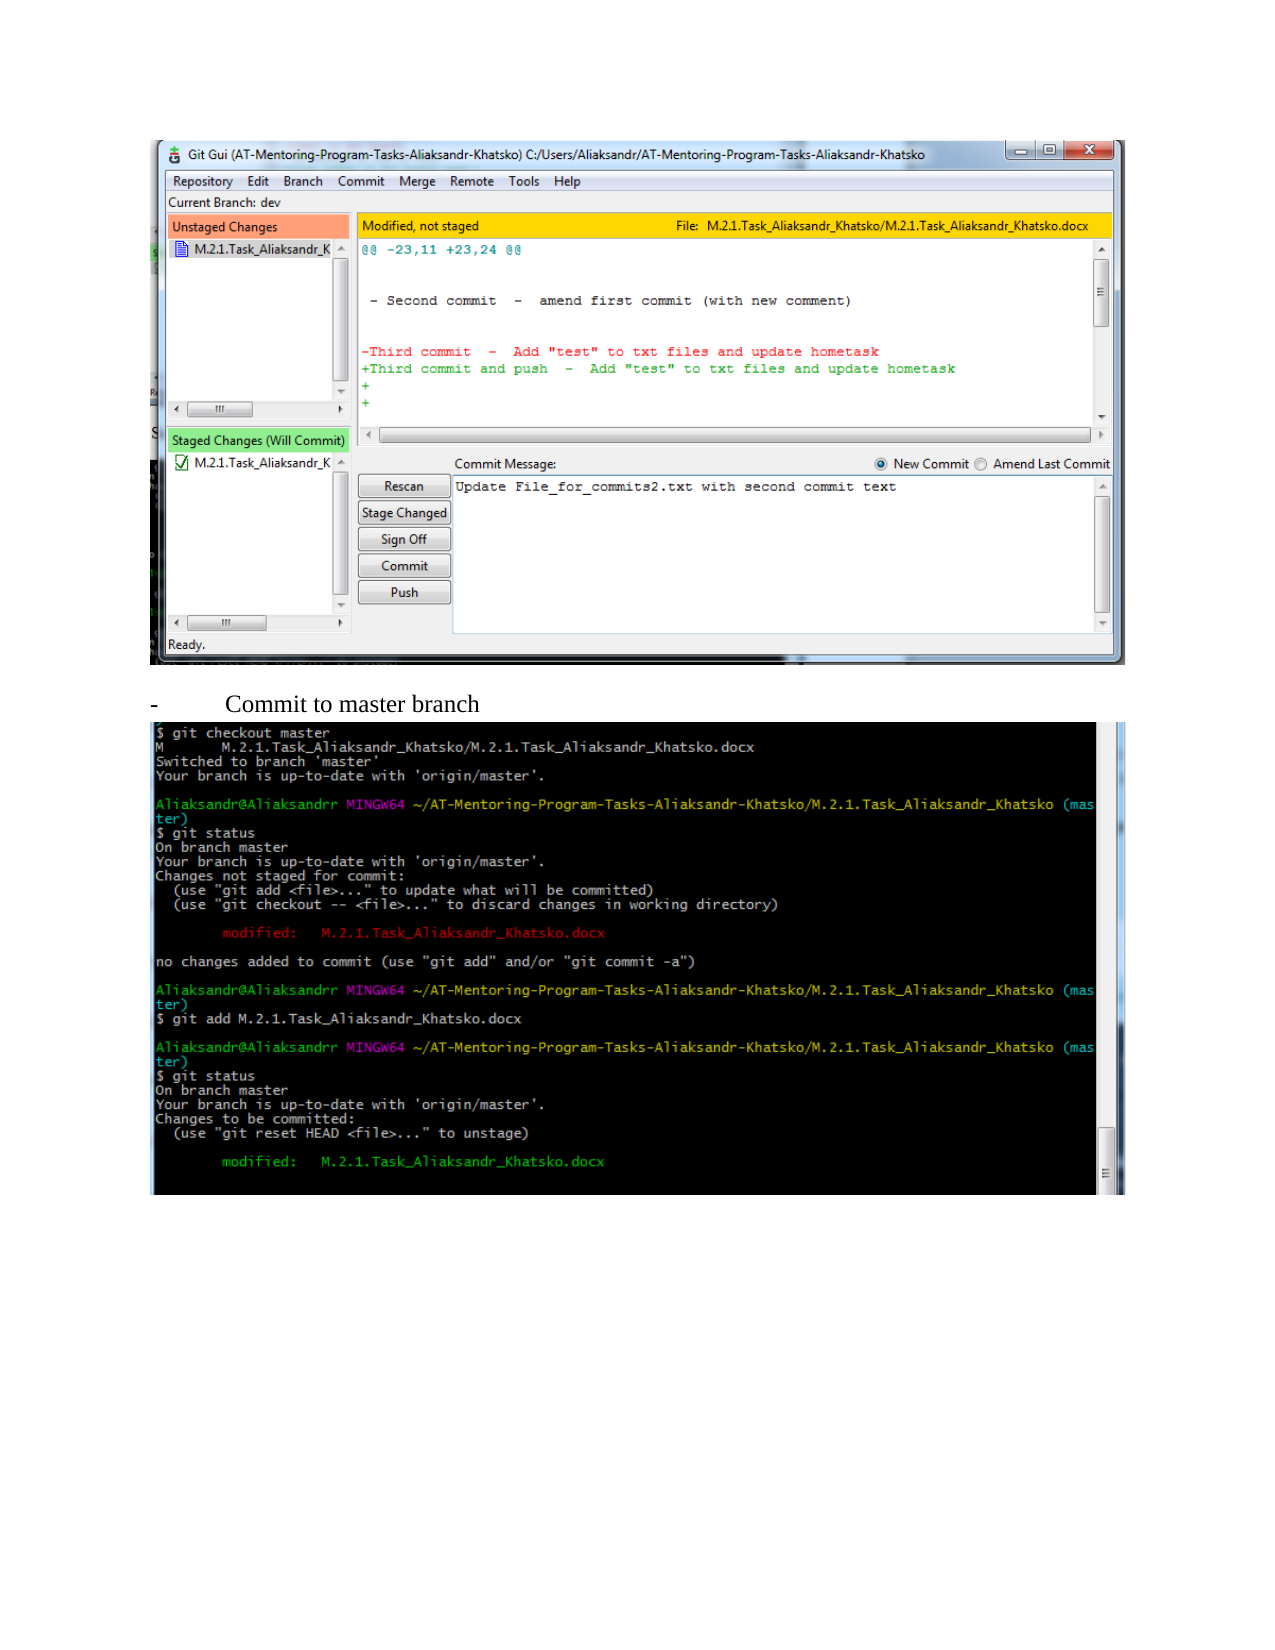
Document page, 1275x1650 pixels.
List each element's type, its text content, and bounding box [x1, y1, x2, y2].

list Commit to master branch [150, 689, 1125, 722]
picture [150, 140, 1125, 665]
picture [150, 722, 1125, 1195]
